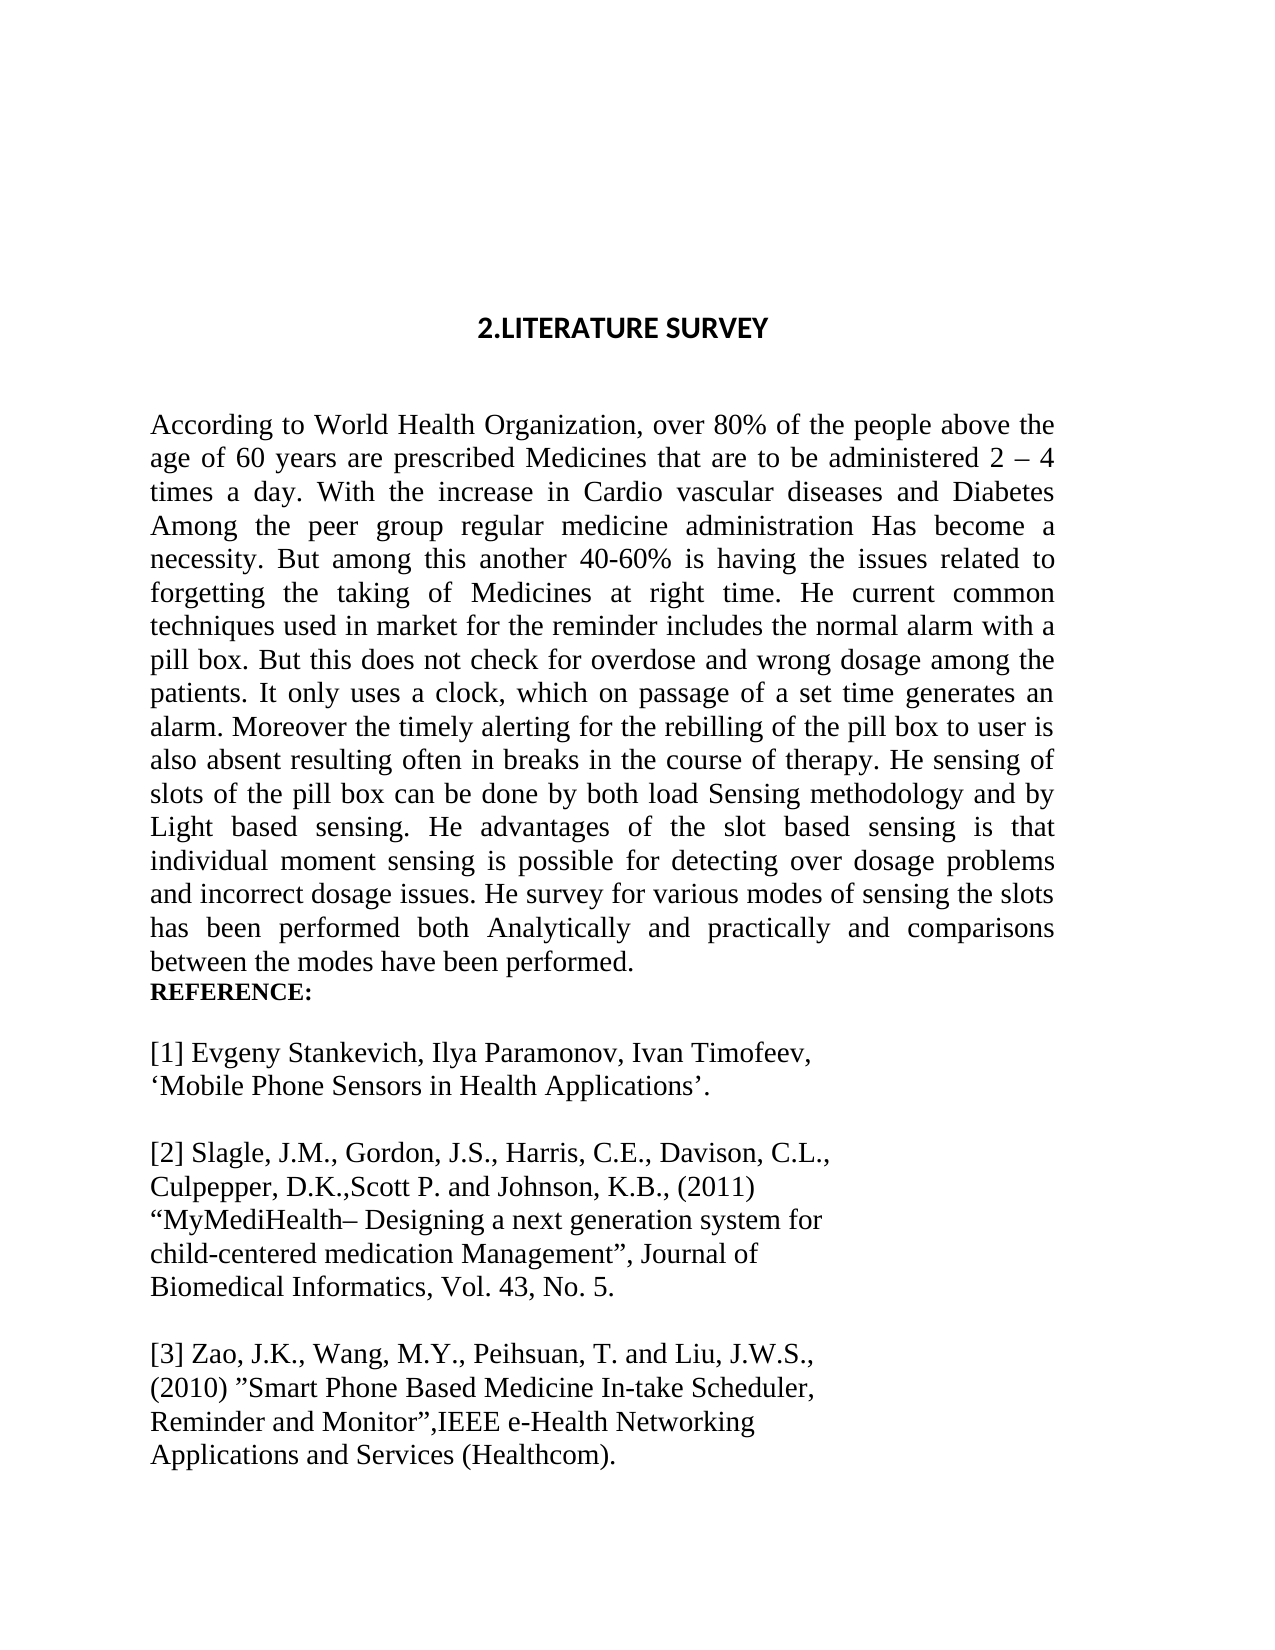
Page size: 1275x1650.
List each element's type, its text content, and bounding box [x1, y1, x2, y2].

text [3] Zao, J.K., Wang, M.Y., Peihsuan, T. and Liu, J.W.S., [150, 1337, 1056, 1370]
subtitle 2.LITERATURE SURVEY [189, 308, 1056, 346]
text Culpepper, D.K.,Scott P. and Johnson, K.B., (2011) [150, 1169, 1056, 1202]
text [1] Evgeny Stankevich, Ilya Paramonov, Ivan Timofeev, [150, 1035, 1056, 1068]
text [2] Slagle, J.M., Gordon, J.S., Harris, C.E., Davison, C.L., [150, 1135, 1056, 1169]
text child-centered medication Management”, Journal of [150, 1236, 1056, 1269]
text Biomedical Informatics, Vol. 43, No. 5. [150, 1269, 1056, 1303]
text According to World Health Organization, over 80% of the people above the age of 60 years are prescribed Medicines that are to be administered 2 – 4 times a day. With the increase in Cardio vascular diseases and Diabetes Among the peer group regular medicine administration Has become a necessity. But among this another 40-60% is having the issues related to forgetting the taking of Medicines at right time. He current common techniques used in market for the reminder includes the normal alarm with a pill box. But this does not check for overdose and wrong dosage among the patients. It only uses a clock, which on passage of a set time generates an alarm. Moreover the timely alerting for the rebilling of the pill box to user is also absent resulting often in breaks in the course of therapy. He sensing of slots of the pill box can be done by both load Sensing methodology and by Light based sensing. He advantages of the slot based sensing is that individual moment sensing is possible for detecting over dosage problems and incorrect dosage issues. He survey for various modes of sensing the slots has been performed both Analytically and practically and comparisons between the modes have been performed. [150, 407, 1056, 977]
text Applications and Services (Healthcom). [150, 1437, 1056, 1471]
text ‘Mobile Phone Sensors in Health Applications’. [150, 1068, 1056, 1102]
text Reminder and Monitor”,IEEE e-Health Networking [150, 1404, 1056, 1437]
text (2010) ”Smart Phone Based Medicine In-take Scheduler, [150, 1370, 1056, 1404]
text REFERENCE: [150, 977, 1056, 1006]
text “MyMediHealth– Designing a next generation system for [150, 1202, 1056, 1236]
